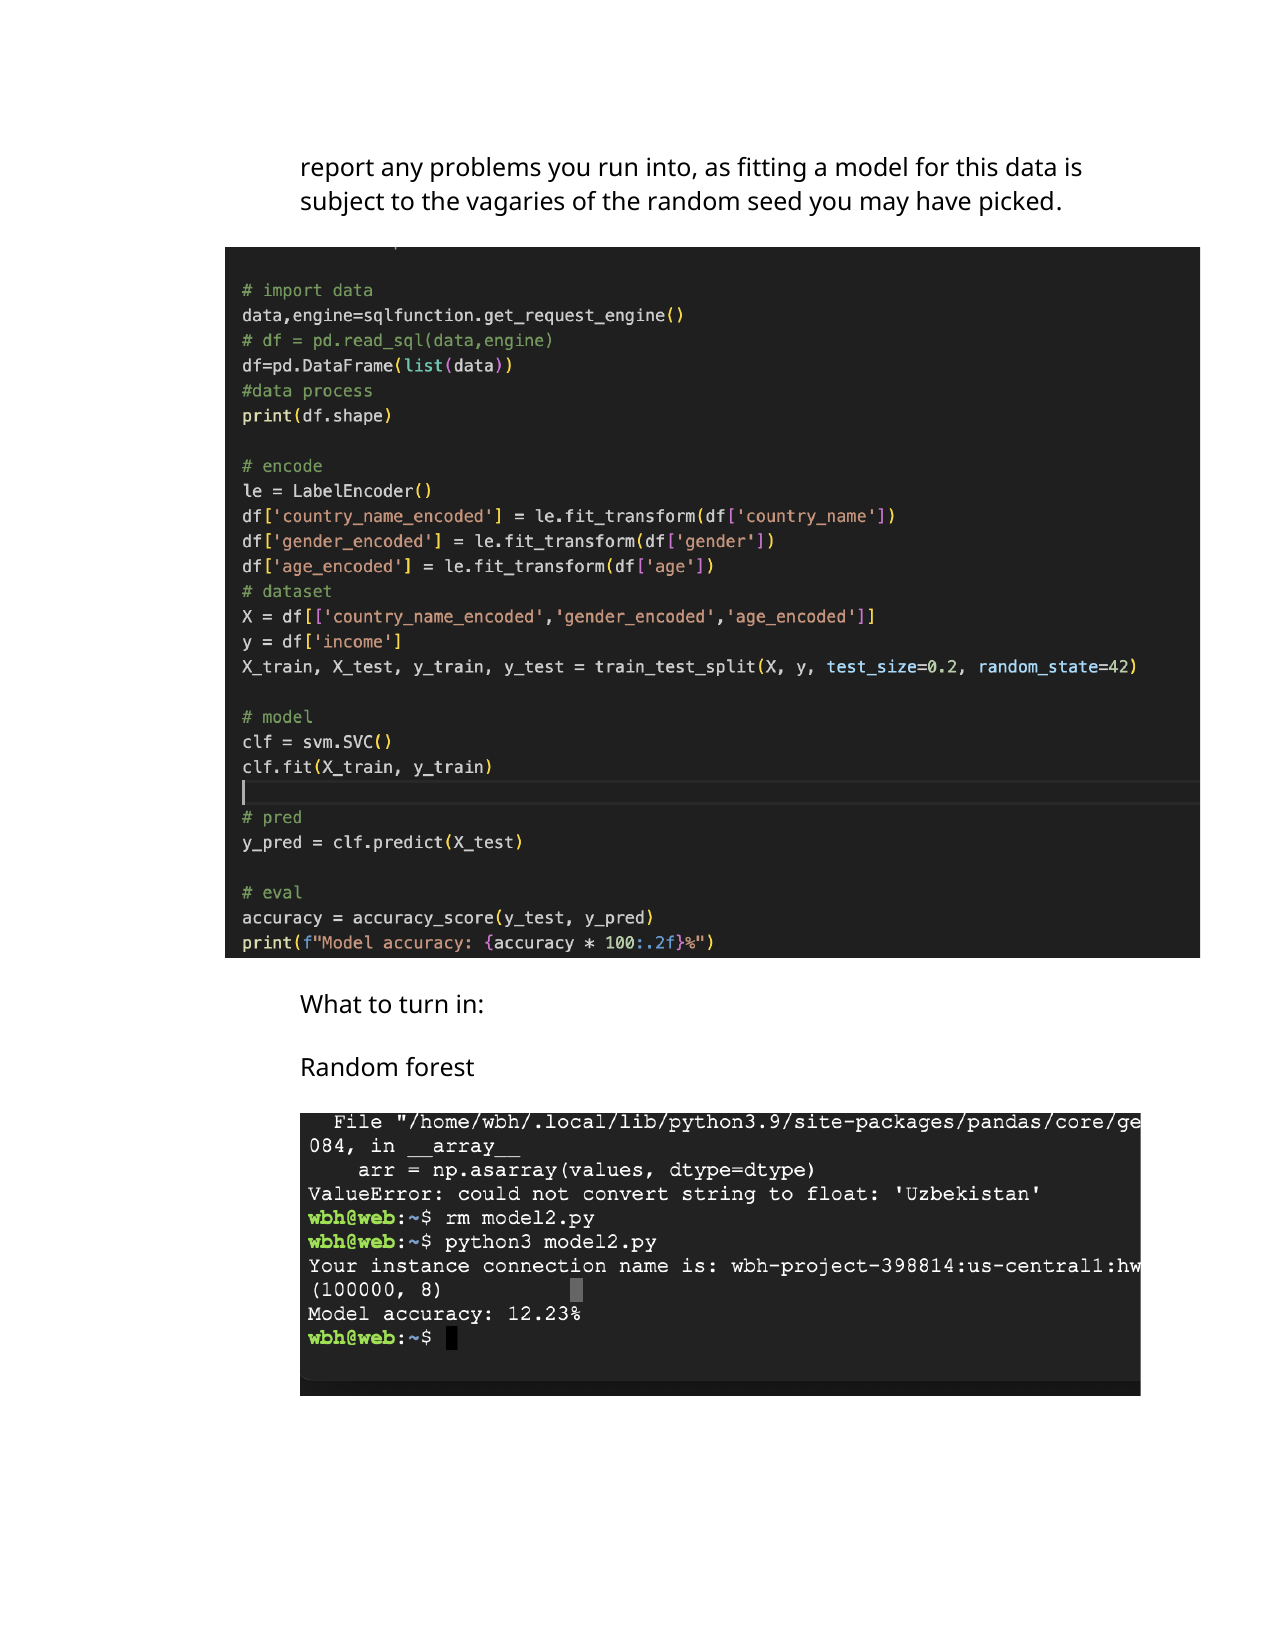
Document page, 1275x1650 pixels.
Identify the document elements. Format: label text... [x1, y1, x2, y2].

picture [300, 1113, 1141, 1396]
text Random forest [300, 1050, 1125, 1084]
text What to turn in: [300, 987, 1125, 1021]
picture [225, 247, 1200, 958]
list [262, 150, 1125, 218]
